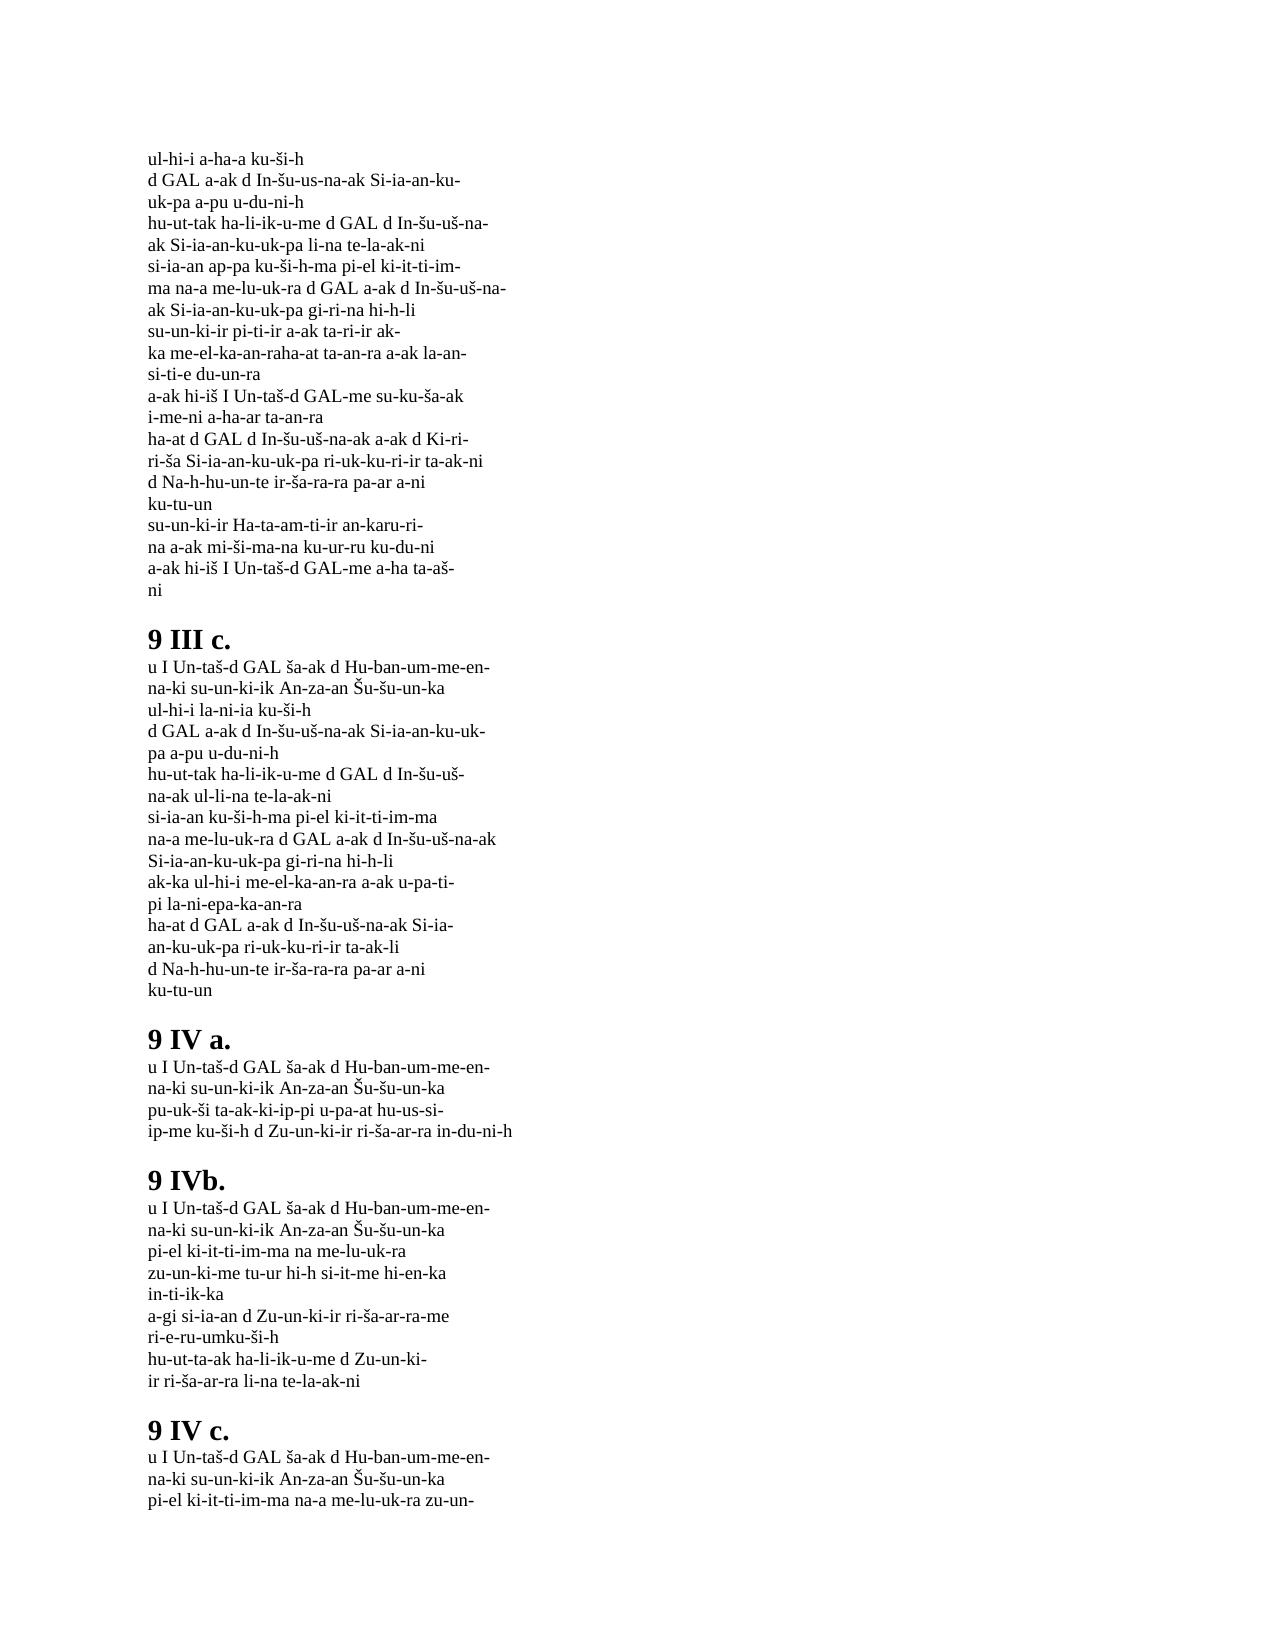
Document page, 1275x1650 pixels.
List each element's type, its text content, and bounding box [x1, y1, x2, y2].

text hu-ut-ta-ak ha-li-ik-u-me d Zu-un-ki- [148, 1348, 1127, 1369]
text d GAL a-ak d In-šu-us-na-ak Si-ia-an-ku- [148, 169, 1127, 191]
text u I Un-taš-d GAL ša-ak d Hu-ban-um-me-en- [148, 1056, 1127, 1077]
text ma na-a me-lu-uk-ra d GAL a-ak d In-šu-uš-na- [148, 277, 1127, 298]
text ak Si-ia-an-ku-uk-pa li-na te-la-ak-ni [148, 234, 1127, 255]
text pi-el ki-it-ti-im-ma na-a me-lu-uk-ra zu-un- [148, 1489, 1127, 1511]
text u I Un-taš-d GAL ša-ak d Hu-ban-um-me-en- [148, 1197, 1127, 1218]
text su-un-ki-ir Ha-ta-am-ti-ir an-karu-ri- [148, 514, 1127, 536]
text u I Un-taš-d GAL ša-ak d Hu-ban-um-me-en- [148, 1446, 1127, 1468]
text ri-ša Si-ia-an-ku-uk-pa ri-uk-ku-ri-ir ta-ak-ni [148, 449, 1127, 471]
text ri-e-ru-umku-ši-h [148, 1326, 1127, 1348]
text ul-hi-i a-ha-a ku-ši-h [148, 148, 1127, 169]
text uk-pa a-pu u-du-ni-h [148, 191, 1127, 212]
text na-ki su-un-ki-ik An-za-an Šu-šu-un-ka [148, 1077, 1127, 1099]
text d GAL a-ak d In-šu-uš-na-ak Si-ia-an-ku-uk- [148, 720, 1127, 742]
text 9 IVb. [148, 1163, 1127, 1197]
text hu-ut-tak ha-li-ik-u-me d GAL d In-šu-uš- [148, 763, 1127, 785]
text 9 IV c. [148, 1413, 1127, 1446]
text a-ak hi-iš I Un-taš-d GAL-me su-ku-ša-ak [148, 385, 1127, 406]
text i-me-ni a-ha-ar ta-an-ra [148, 406, 1127, 428]
text zu-un-ki-me tu-ur hi-h si-it-me hi-en-ka [148, 1262, 1127, 1283]
text ak Si-ia-an-ku-uk-pa gi-ri-na hi-h-li [148, 298, 1127, 320]
text ak-ka ul-hi-i me-el-ka-an-ra a-ak u-pa-ti- [148, 871, 1127, 893]
text in-ti-ik-ka [148, 1283, 1127, 1305]
text si-ti-e du-un-ra [148, 363, 1127, 385]
text pi la-ni-epa-ka-an-ra [148, 893, 1127, 914]
text ka me-el-ka-an-raha-at ta-an-ra a-ak la-an- [148, 342, 1127, 363]
text a-ak hi-iš I Un-taš-d GAL-me a-ha ta-aš- [148, 557, 1127, 579]
text na-ki su-un-ki-ik An-za-an Šu-šu-un-ka [148, 1218, 1127, 1240]
text u I Un-taš-d GAL ša-ak d Hu-ban-um-me-en- [148, 656, 1127, 677]
text si-ia-an ku-ši-h-ma pi-el ki-it-ti-im-ma [148, 806, 1127, 828]
text si-ia-an ap-pa ku-ši-h-ma pi-el ki-it-ti-im- [148, 255, 1127, 277]
text ku-tu-un [148, 979, 1127, 1001]
text pu-uk-ši ta-ak-ki-ip-pi u-pa-at hu-us-si- [148, 1099, 1127, 1120]
text d Na-h-hu-un-te ir-ša-ra-ra pa-ar a-ni [148, 471, 1127, 493]
text d Na-h-hu-un-te ir-ša-ra-ra pa-ar a-ni [148, 957, 1127, 979]
text an-ku-uk-pa ri-uk-ku-ri-ir ta-ak-li [148, 936, 1127, 957]
text ir ri-ša-ar-ra li-na te-la-ak-ni [148, 1369, 1127, 1391]
text pa a-pu u-du-ni-h [148, 742, 1127, 763]
text na-a me-lu-uk-ra d GAL a-ak d In-šu-uš-na-ak [148, 828, 1127, 849]
text ha-at d GAL d In-šu-uš-na-ak a-ak d Ki-ri- [148, 428, 1127, 449]
text Si-ia-an-ku-uk-pa gi-ri-na hi-h-li [148, 849, 1127, 871]
text na-ak ul-li-na te-la-ak-ni [148, 785, 1127, 806]
text na-ki su-un-ki-ik An-za-an Šu-šu-un-ka [148, 677, 1127, 699]
text hu-ut-tak ha-li-ik-u-me d GAL d In-šu-uš-na- [148, 212, 1127, 234]
text su-un-ki-ir pi-ti-ir a-ak ta-ri-ir ak- [148, 320, 1127, 342]
text ha-at d GAL a-ak d In-šu-uš-na-ak Si-ia- [148, 914, 1127, 936]
text pi-el ki-it-ti-im-ma na me-lu-uk-ra [148, 1240, 1127, 1262]
text na a-ak mi-ši-ma-na ku-ur-ru ku-du-ni [148, 536, 1127, 557]
text 9 III c. [148, 622, 1127, 656]
text ni [148, 579, 1127, 600]
text ip-me ku-ši-h d Zu-un-ki-ir ri-ša-ar-ra in-du-ni-h [148, 1120, 1127, 1142]
text 9 IV a. [148, 1022, 1127, 1056]
text a-gi si-ia-an d Zu-un-ki-ir ri-ša-ar-ra-me [148, 1305, 1127, 1326]
text ul-hi-i la-ni-ia ku-ši-h [148, 699, 1127, 720]
text ku-tu-un [148, 493, 1127, 514]
text na-ki su-un-ki-ik An-za-an Šu-šu-un-ka [148, 1468, 1127, 1489]
